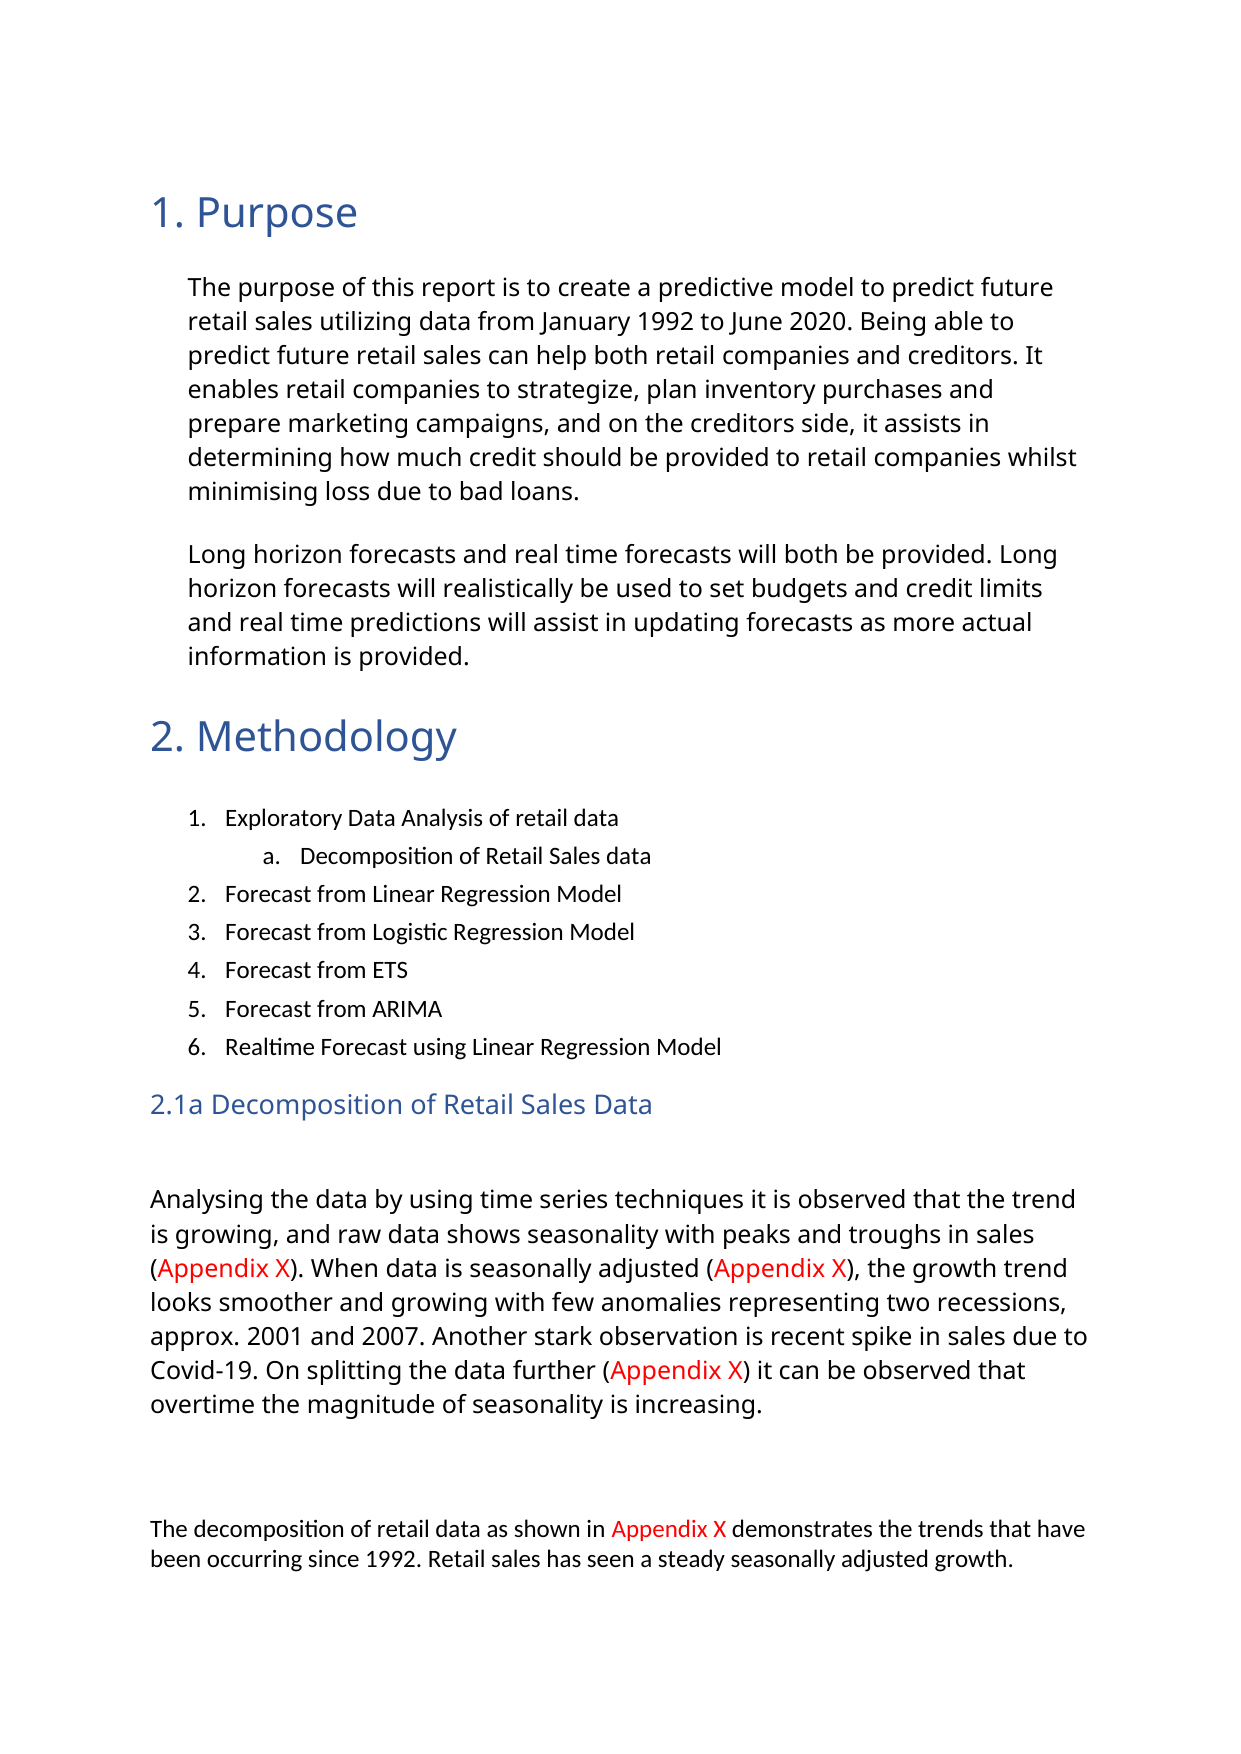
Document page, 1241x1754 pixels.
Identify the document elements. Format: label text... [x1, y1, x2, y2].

text The purpose of this report is to create a predictive model to predict future retail sales utilizing data from January 1992 to June 2020. Being able to predict future retail sales can help both retail companies and creditors. It enables retail companies to strategize, plan inventory purchases and prepare marketing campaigns, and on the creditors side, it assists in determining how much credit should be provided to retail companies whilst minimising loss due to bad loans. [187, 269, 1090, 508]
list Realtime Forecast using Linear Regression Model [187, 1031, 1090, 1061]
list Exploratory Data Analysis of retail data [187, 802, 1090, 833]
subtitle 1. Purpose [150, 183, 1090, 240]
list Forecast from ETS [187, 954, 1090, 985]
subtitle 2. Methodology [150, 706, 1090, 763]
list Forecast from Logistic Regression Model [187, 916, 1090, 947]
subtitle 2.1a Decomposition of Retail Sales Data [150, 1086, 1090, 1122]
text Analysing the data by using time series techniques it is observed that the trend is growing, and raw data shows seasonality with peaks and troughs in sales (Appendix X). When data is seasonally adjusted (Appendix X), the growth trend looks smoother and growing with few anomalies representing two recessions, approx. 2001 and 2007. Another stark observation is recent spike in sales due to Covid-19. On splitting the data further (Appendix X) it can be observed that overtime the magnitude of seasonality is increasing. [150, 1182, 1090, 1421]
list Forecast from Linear Regression Model [187, 878, 1090, 909]
list Forecast from ARIMA [187, 993, 1090, 1023]
list Decomposition of Retail Sales data [262, 840, 1090, 871]
text Long horizon forecasts and real time forecasts will both be provided. Long horizon forecasts will realistically be used to set budgets and credit limits and real time predictions will assist in updating forecasts as more actual information is provided. [187, 537, 1090, 673]
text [150, 1513, 1090, 1574]
